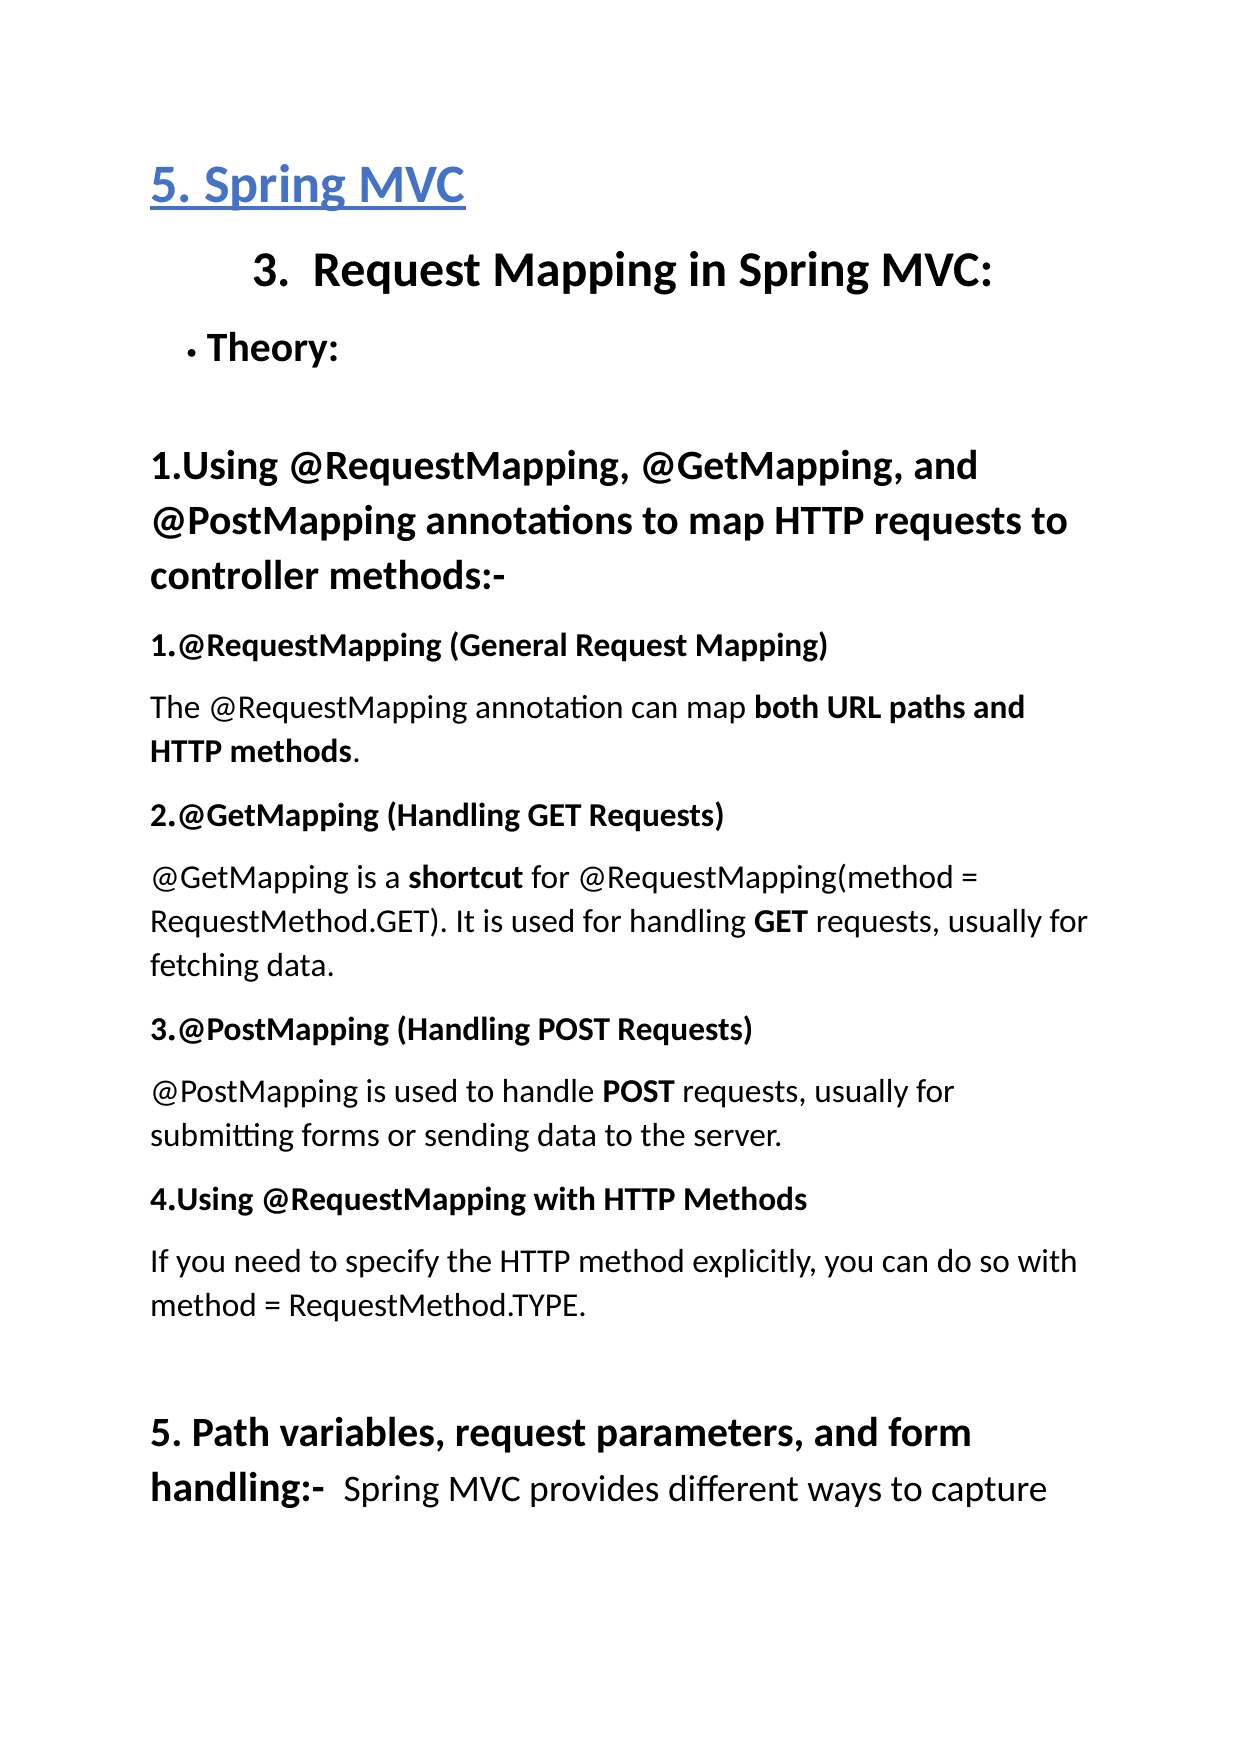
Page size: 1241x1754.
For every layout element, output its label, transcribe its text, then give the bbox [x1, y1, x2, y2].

text 1.Using @RequestMapping, @GetMapping, and @PostMapping annotations to map HTTP requests to controller methods:- [150, 439, 1090, 599]
text 2️.@GetMapping (Handling GET Requests) [150, 791, 1090, 836]
text @GetMapping is a shortcut for @RequestMapping(method = RequestMethod.GET). It is used for handling GET requests, usually for fetching data. [150, 856, 1090, 985]
text 3️.@PostMapping (Handling POST Requests) [150, 1005, 1090, 1050]
text 5. Spring MVC [150, 150, 1090, 216]
text 3. Request Mapping in Spring MVC: [150, 238, 1090, 299]
text 1️.@RequestMapping (General Request Mapping) [150, 620, 1090, 666]
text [150, 1406, 1090, 1511]
text If you need to specify the HTTP method explicitly, you can do so with method = RequestMethod.TYPE. [150, 1241, 1090, 1325]
text The @RequestMapping annotation can map both URL paths and HTTP methods. [150, 686, 1090, 771]
text Theory: [150, 321, 1090, 371]
text 4️.Using @RequestMapping with HTTP Methods [150, 1175, 1090, 1220]
text @PostMapping is used to handle POST requests, usually for submitting forms or sending data to the server. [150, 1070, 1090, 1155]
